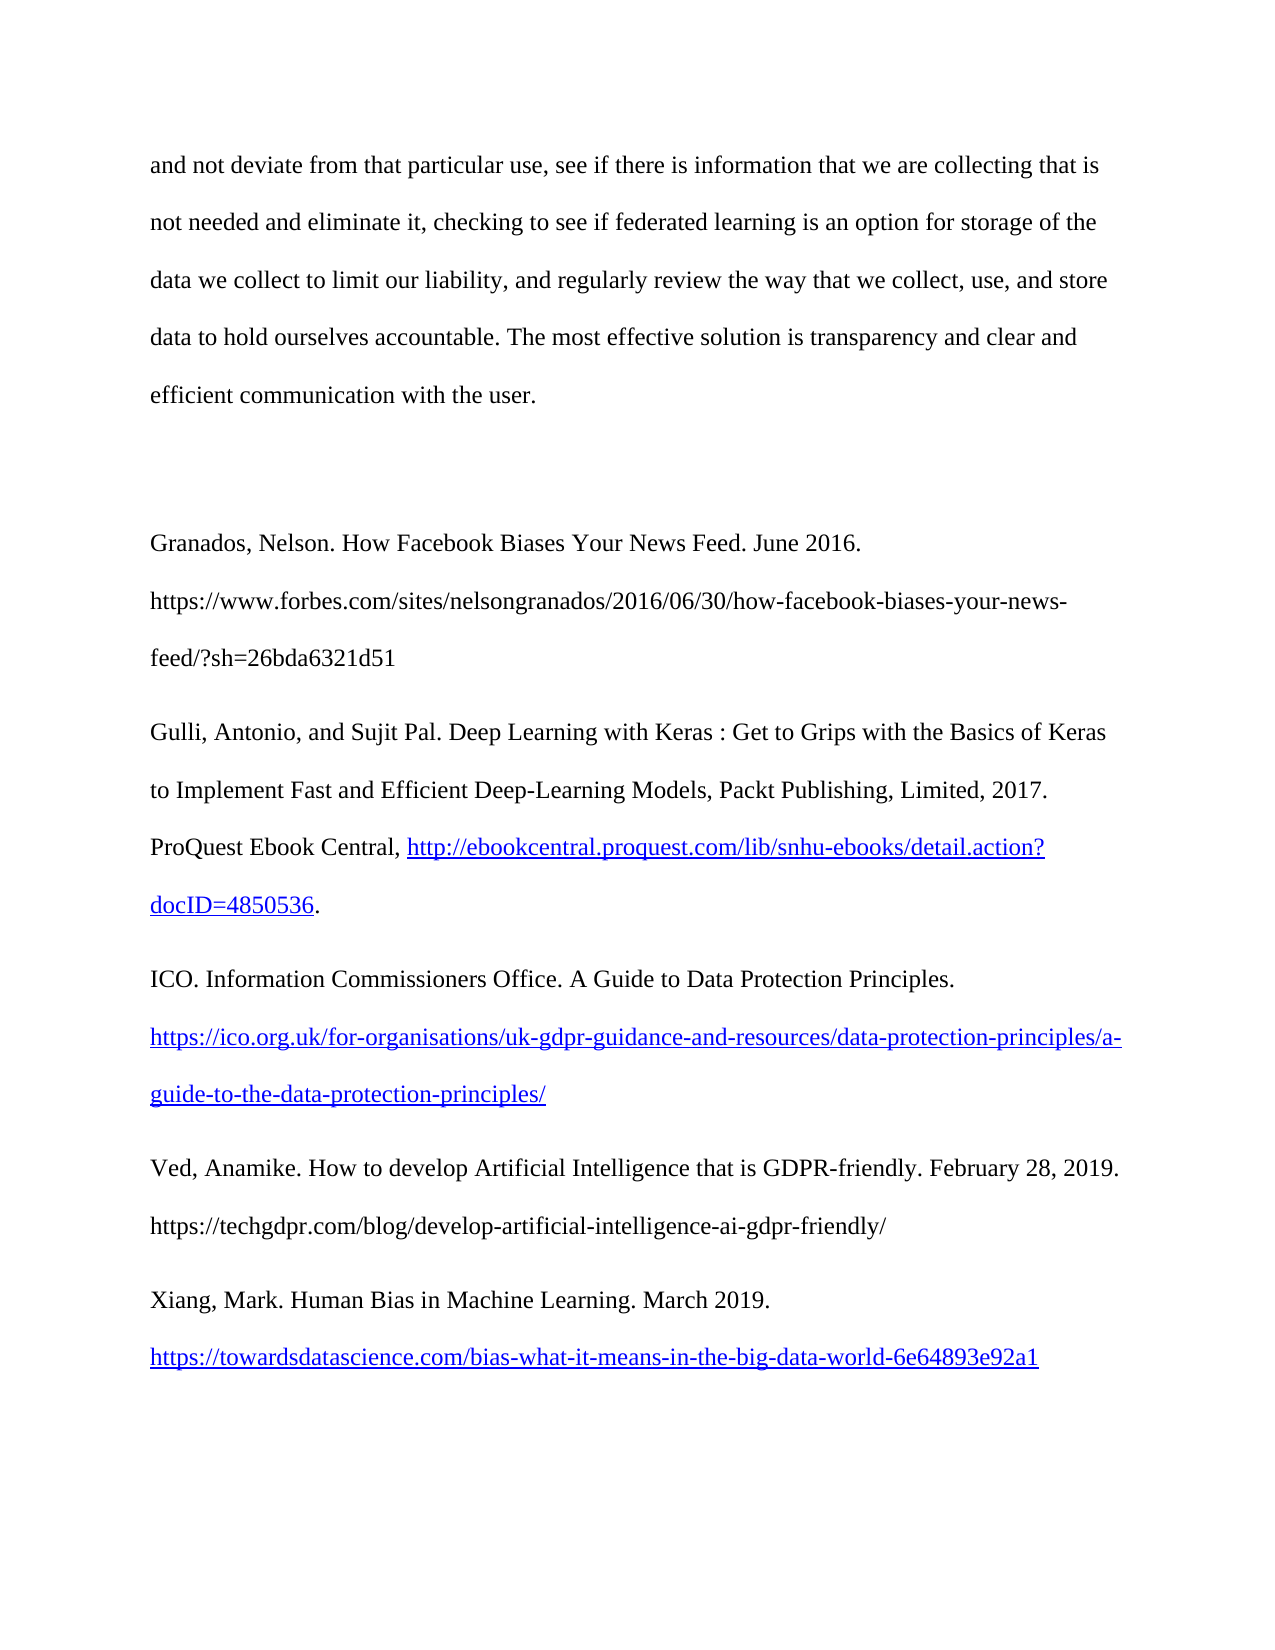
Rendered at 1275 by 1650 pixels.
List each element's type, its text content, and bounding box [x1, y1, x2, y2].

text Ved, Anamike. How to develop Artificial Intelligence that is GDPR-friendly. February 28, 2019. https://techgdpr.com/blog/develop-artificial-intelligence-ai-gdpr-friendly/ [150, 1153, 1125, 1239]
text Gulli, Antonio, and Sujit Pal. Deep Learning with Keras : Get to Grips with the Basics of Keras to Implement Fast and Efficient Deep-Learning Models, Packt Publishing, Limited, 2017. ProQuest Ebook Central, http://ebookcentral.proquest.com/lib/snhu-ebooks/detail.action?docID=4850536. [150, 717, 1125, 919]
text Xiang, Mark. Human Bias in Machine Learning. March 2019. https://towardsdatascience.com/bias-what-it-means-in-the-big-data-world-6e64893e92a1 [150, 1285, 1125, 1371]
text Granados, Nelson. How Facebook Biases Your News Feed. June 2016. https://www.forbes.com/sites/nelsongranados/2016/06/30/how-facebook-biases-your-news-feed/?sh=26bda6321d51 [150, 528, 1125, 672]
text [150, 150, 1125, 409]
text ICO. Information Commissioners Office. A Guide to Data Protection Principles. https://ico.org.uk/for-organisations/uk-gdpr-guidance-and-resources/data-protection-principles/a-guide-to-the-data-protection-principles/ [150, 964, 1125, 1108]
